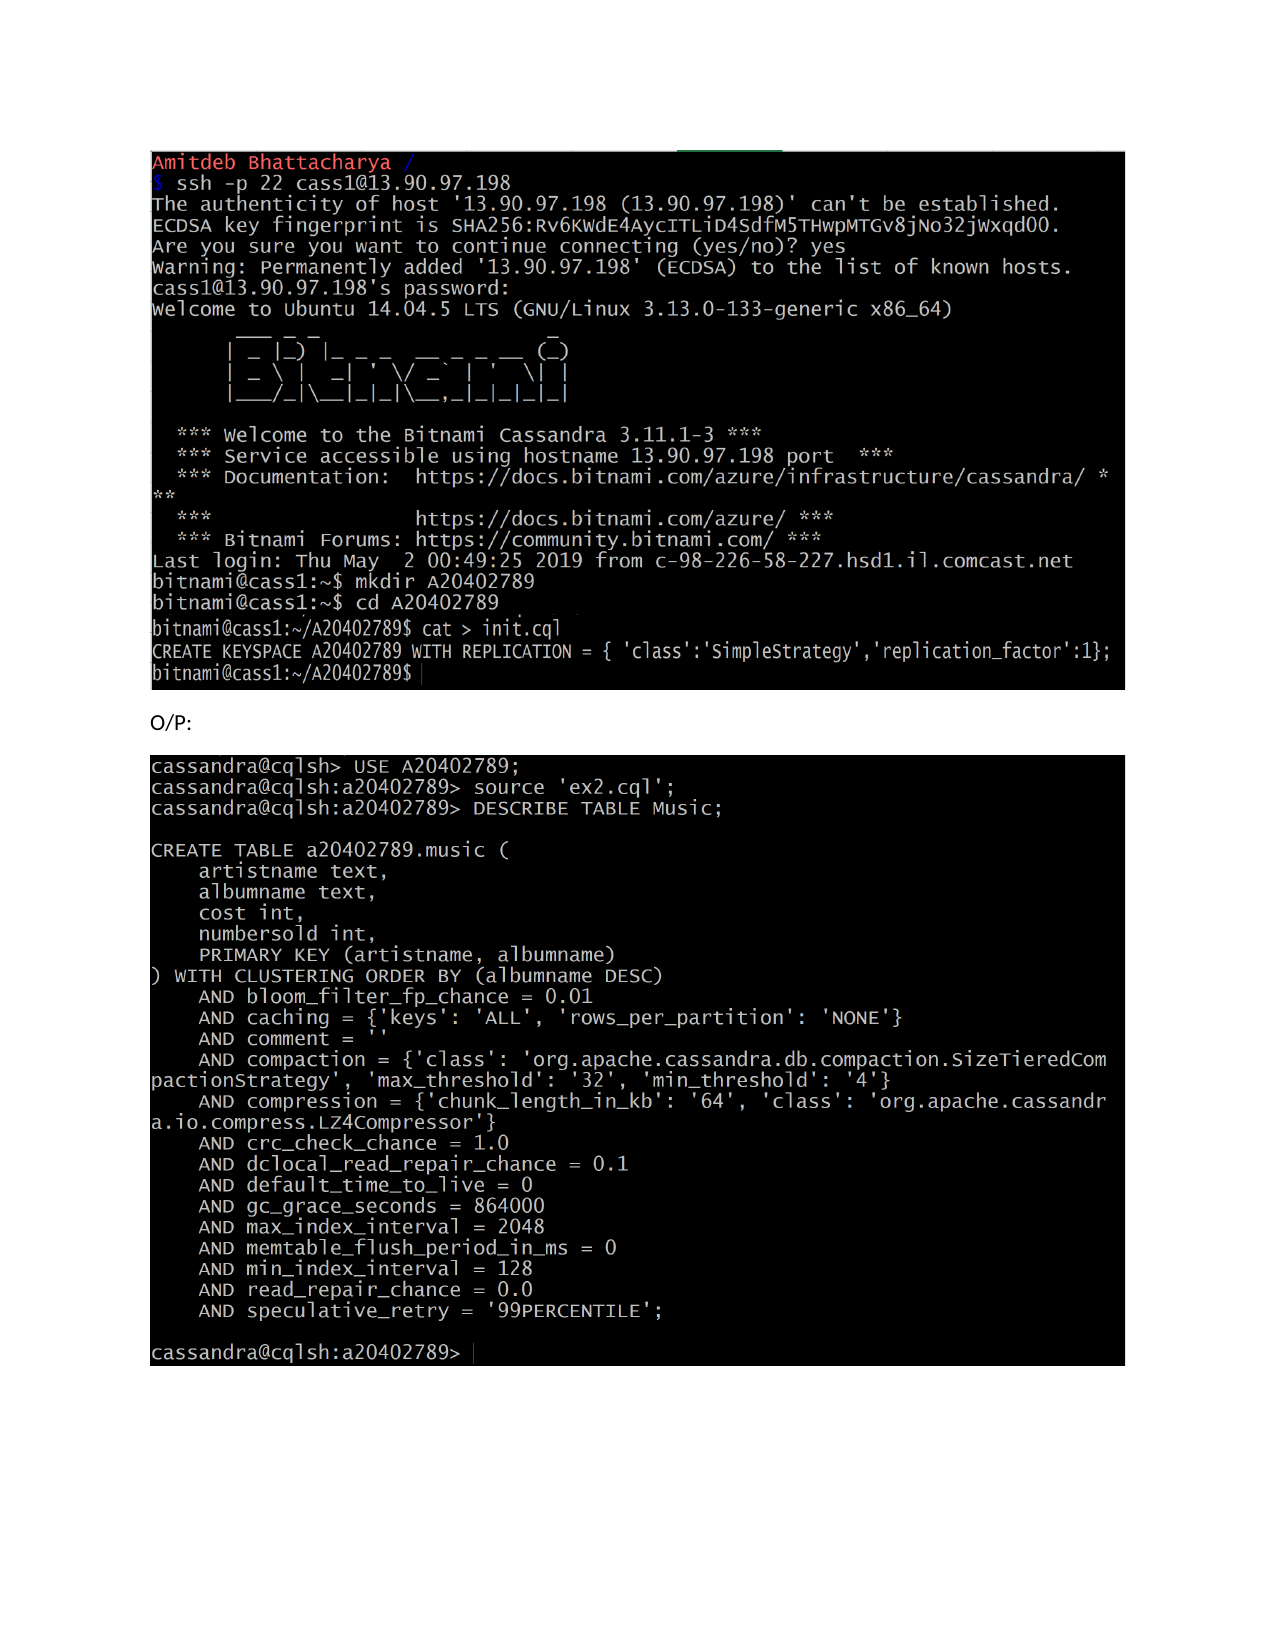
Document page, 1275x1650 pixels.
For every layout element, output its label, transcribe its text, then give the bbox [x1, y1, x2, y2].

text O/P: [150, 708, 1125, 737]
picture [150, 150, 1125, 690]
picture [150, 755, 1125, 1366]
